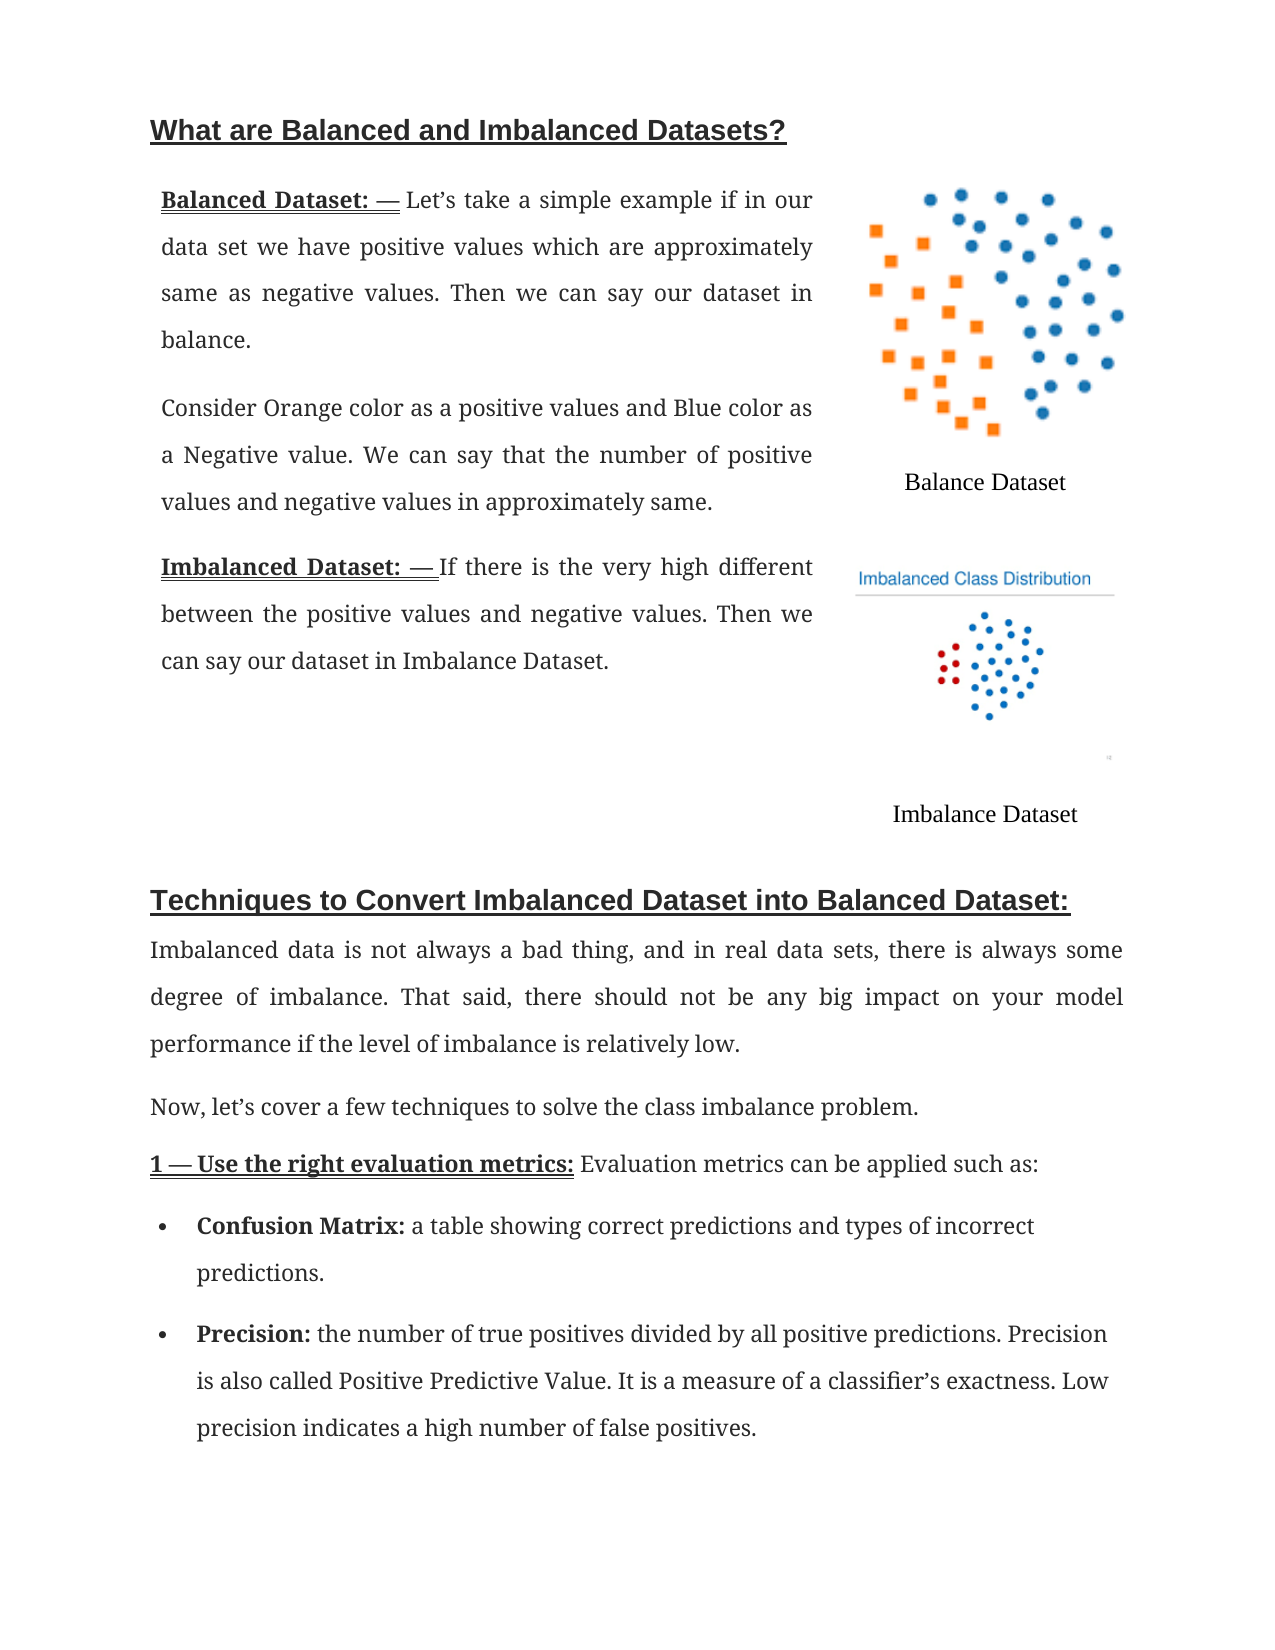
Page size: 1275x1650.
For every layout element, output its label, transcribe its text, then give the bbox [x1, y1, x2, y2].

list Precision: the number of true positives divided by all positive predictions. Precision is also called Positive Predictive Value. It is a measure of a classifier’s exactness. Low precision indicates a high number of false positives. [159, 1318, 1125, 1443]
picture [844, 184, 1126, 446]
text 1 — Use the right evaluation metrics: Evaluation metrics can be applied such as: [150, 1148, 1125, 1179]
table_header Balanced Dataset: — Let’s take a simple example if in our data set we have positive values which are approximately same as negative values. Then we can say our dataset in balance. Consider Orange color as a positive values and Blue color as a Negative value. We can say that the number of positive values and negative values in approximately same. [150, 163, 825, 530]
text What are Balanced and Imbalanced Datasets? [150, 112, 1125, 146]
text Techniques to Convert Imbalanced Dataset into Balanced Dataset: [150, 883, 1125, 917]
text Imbalanced data is not always a bad thing, and in real data sets, there is always some degree of imbalance. That said, there should not be any big impact on your model performance if the level of imbalance is relatively low. [150, 934, 1125, 1059]
text Now, let’s cover a few techniques to solve the class imbalance problem. [150, 1091, 1125, 1122]
table_header Balance Dataset [825, 163, 1145, 530]
table_cell Imbalance Dataset [825, 530, 1145, 846]
table_cell Imbalanced Dataset: — If there is the very high different between the positive values and negative values. Then we can say our dataset in Imbalance Dataset. [150, 530, 825, 846]
list Confusion Matrix: a table showing correct predictions and types of incorrect predictions. [159, 1210, 1125, 1288]
picture [841, 551, 1129, 768]
